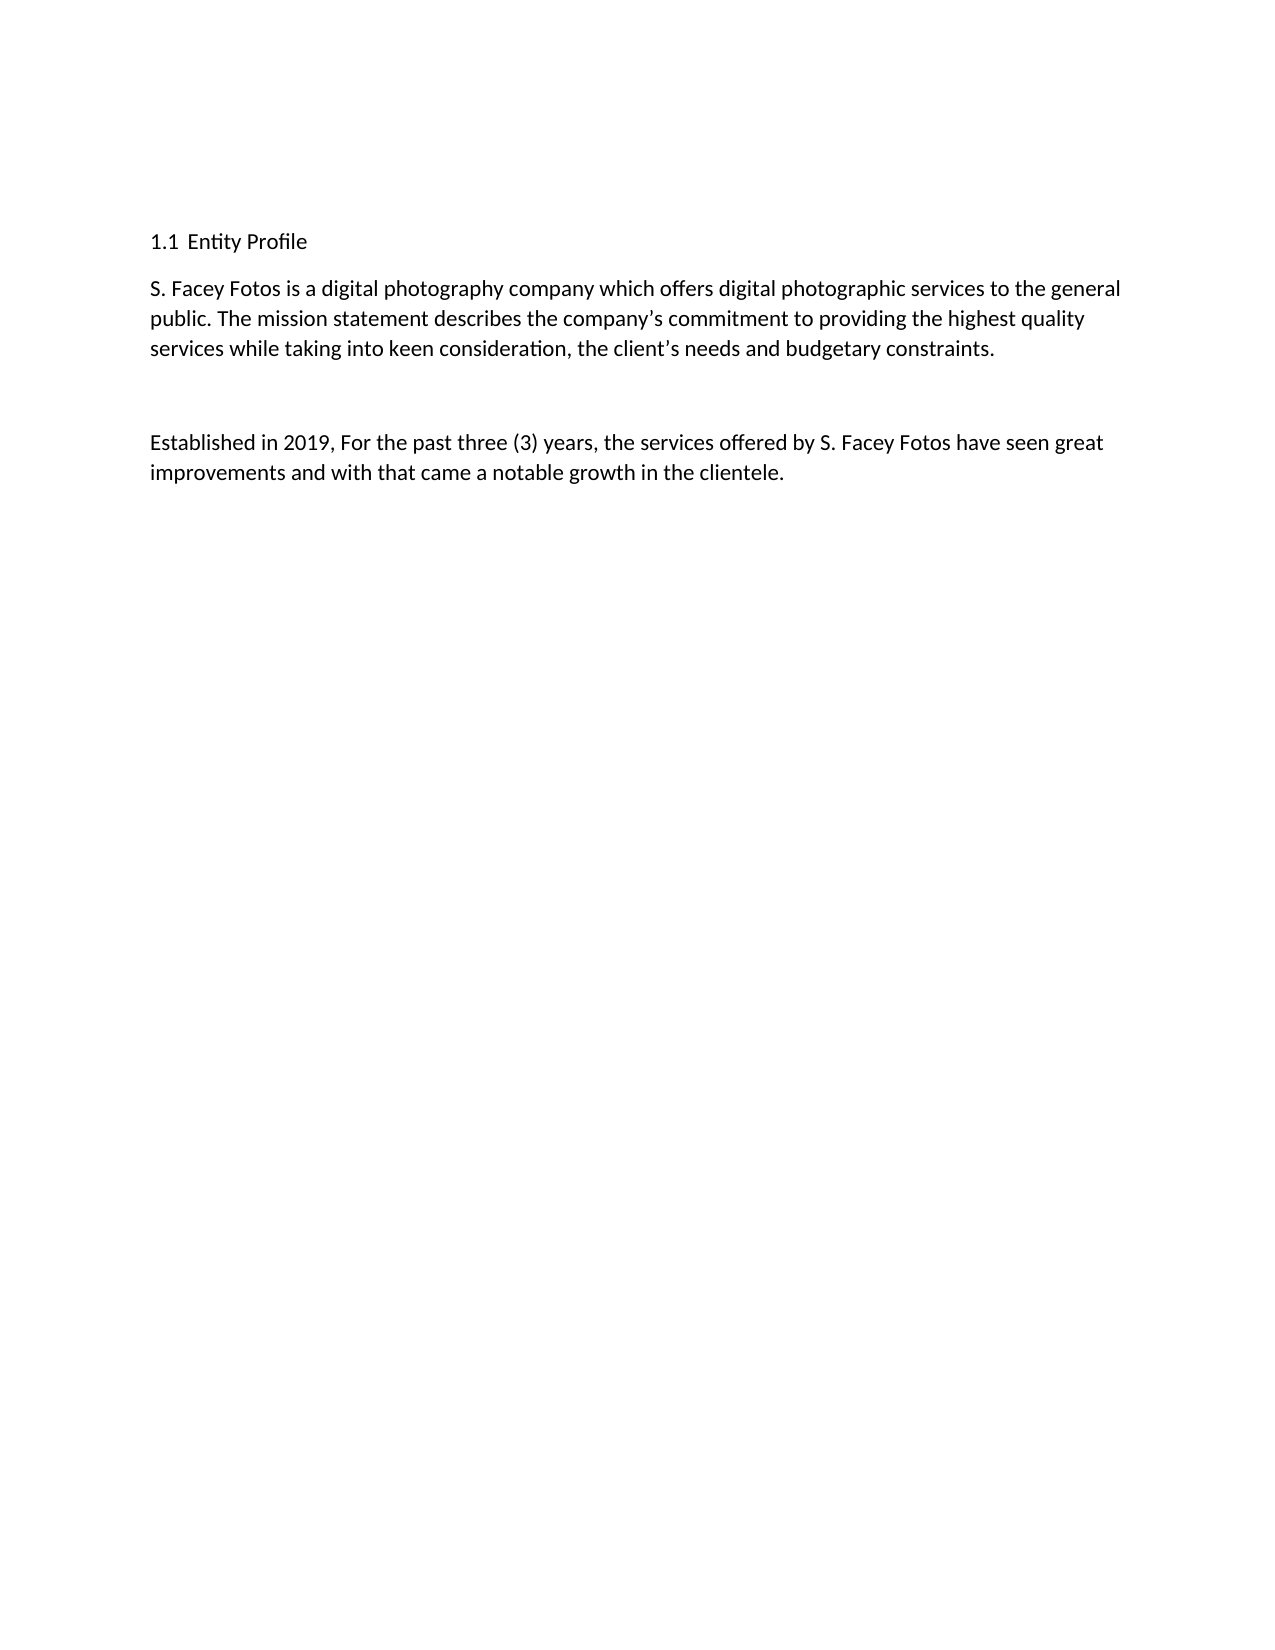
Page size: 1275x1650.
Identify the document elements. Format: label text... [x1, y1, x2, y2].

text S. Facey Fotos is a digital photography company which offers digital photographic services to the general public. The mission statement describes the company’s commitment to providing the highest quality services while taking into keen consideration, the client’s needs and budgetary constraints. [150, 274, 1125, 362]
list Entity Profile [150, 227, 1125, 255]
text Established in 2019, For the past three (3) years, the services offered by S. Facey Fotos have seen great improvements and with that came a notable growth in the clientele. [150, 428, 1125, 486]
